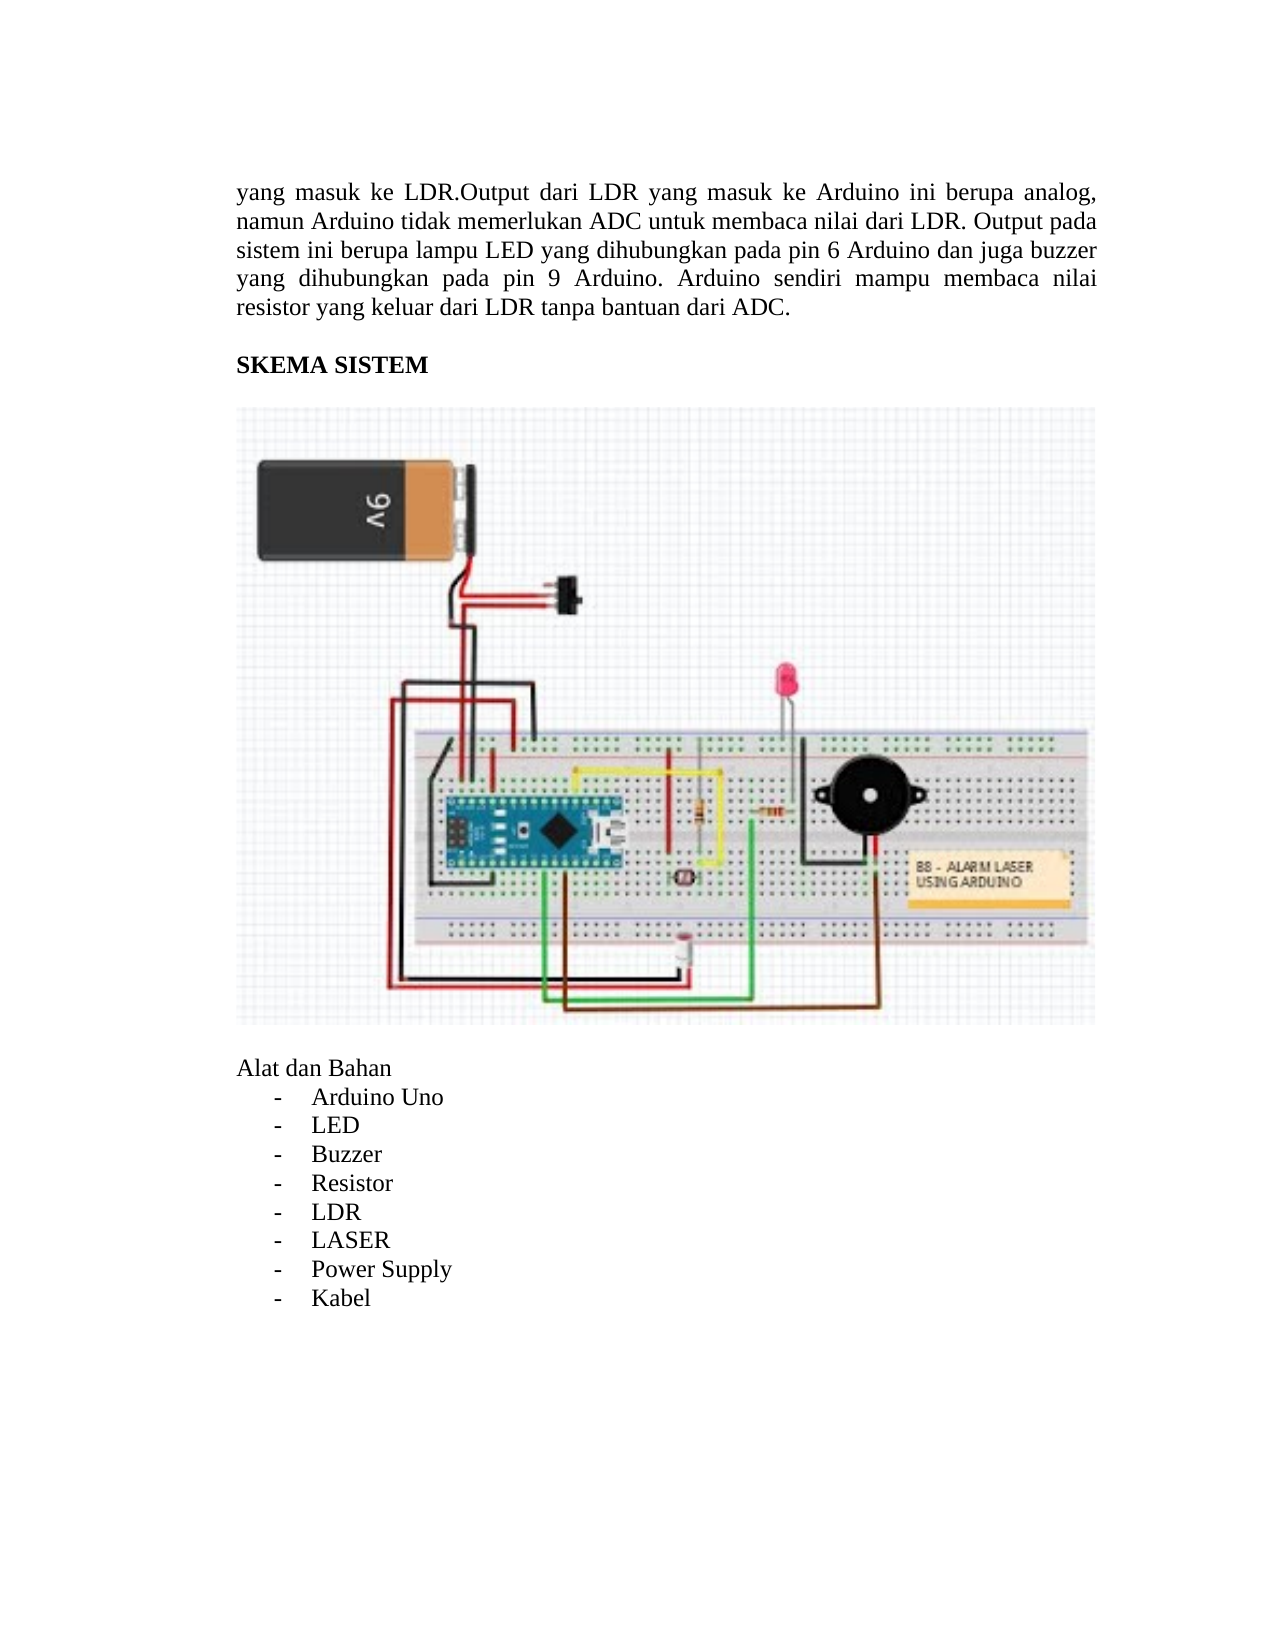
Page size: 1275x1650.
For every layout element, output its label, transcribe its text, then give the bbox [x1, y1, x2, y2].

list Kabel [274, 1283, 1098, 1312]
list Buzzer [274, 1139, 1098, 1168]
list Arduino Uno [274, 1082, 1098, 1110]
list Power Supply [274, 1254, 1098, 1283]
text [236, 177, 1098, 321]
list LASER [274, 1225, 1098, 1254]
list Resistor [274, 1168, 1098, 1197]
text Alat dan Bahan [236, 1053, 1098, 1082]
picture [236, 407, 1096, 1025]
list LDR [274, 1197, 1098, 1225]
list LED [274, 1110, 1098, 1139]
text SKEMA SISTEM [236, 350, 1098, 378]
